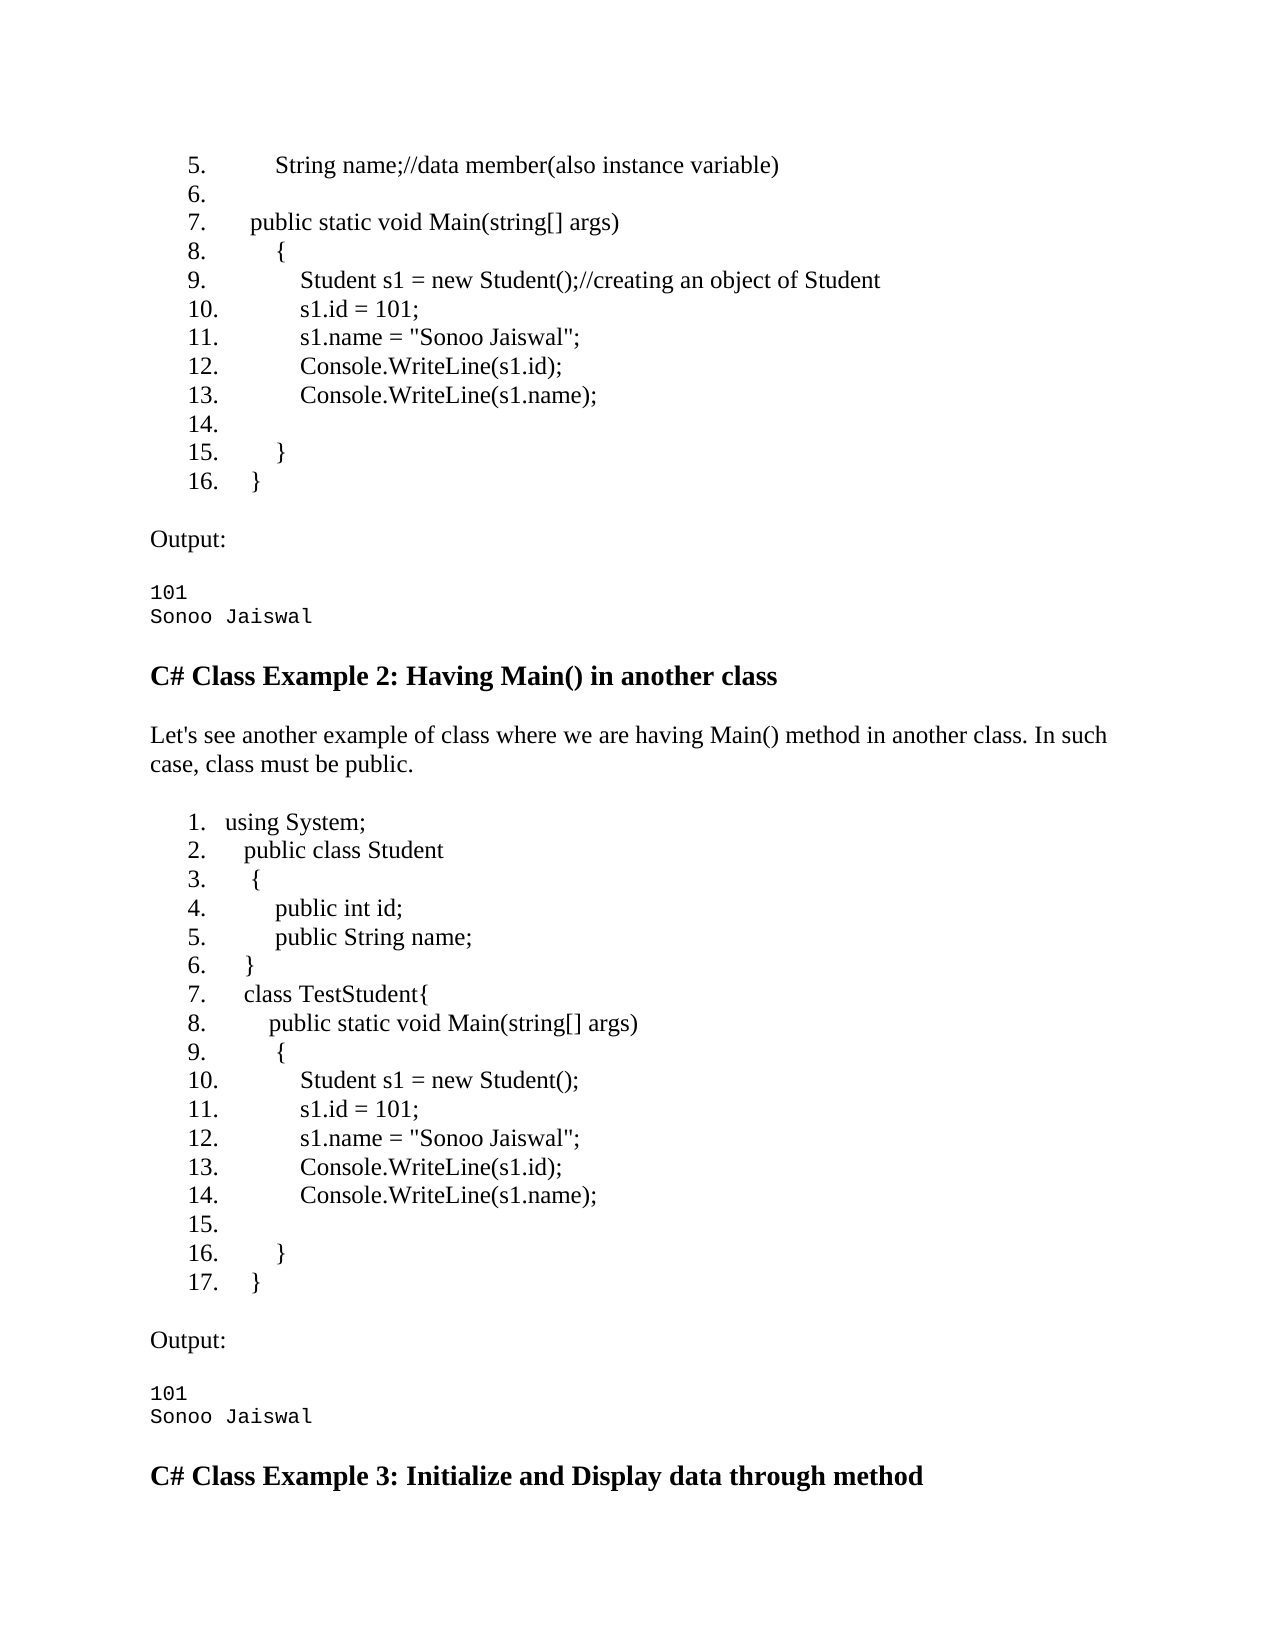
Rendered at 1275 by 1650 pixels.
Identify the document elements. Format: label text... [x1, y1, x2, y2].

list s1.name = "Sonoo Jaiswal"; [187, 322, 1125, 351]
text Let's see another example of class where we are having Main() method in another class. In such case, class must be public. [150, 720, 1125, 778]
list } [187, 951, 1125, 979]
text 101 [150, 1383, 1125, 1406]
list } [187, 1267, 1125, 1296]
list } [187, 1238, 1125, 1267]
list s1.name = "Sonoo Jaiswal"; [187, 1123, 1125, 1152]
list public String name; [187, 922, 1125, 951]
list { [187, 236, 1125, 265]
text C# Class Example 2: Having Main() in another class [150, 658, 1125, 691]
list public static void Main(string[] args) [187, 1008, 1125, 1037]
list Console.WriteLine(s1.id); [187, 1152, 1125, 1181]
list public int id; [187, 893, 1125, 922]
text Output: [150, 1325, 1125, 1353]
list { [187, 864, 1125, 893]
list using System; [187, 807, 1125, 836]
list Console.WriteLine(s1.name); [187, 380, 1125, 409]
list Student s1 = new Student(); [187, 1066, 1125, 1094]
list s1.id = 101; [187, 1094, 1125, 1123]
list Student s1 = new Student();//creating an object of Student [187, 265, 1125, 294]
text Sonoo Jaiswal [150, 1406, 1125, 1430]
text Sonoo Jaiswal [150, 606, 1125, 629]
list Console.WriteLine(s1.name); [187, 1181, 1125, 1209]
list class TestStudent{ [187, 979, 1125, 1008]
list Console.WriteLine(s1.id); [187, 351, 1125, 380]
list } [187, 437, 1125, 466]
list public static void Main(string[] args) [187, 207, 1125, 236]
list { [187, 1037, 1125, 1066]
text Output: [150, 524, 1125, 553]
text 101 [150, 582, 1125, 606]
list } [187, 466, 1125, 495]
list public class Student [187, 836, 1125, 864]
text C# Class Example 3: Initialize and Display data through method [150, 1459, 1125, 1491]
list s1.id = 101; [187, 294, 1125, 322]
list String name;//data member(also instance variable) [187, 150, 1125, 179]
